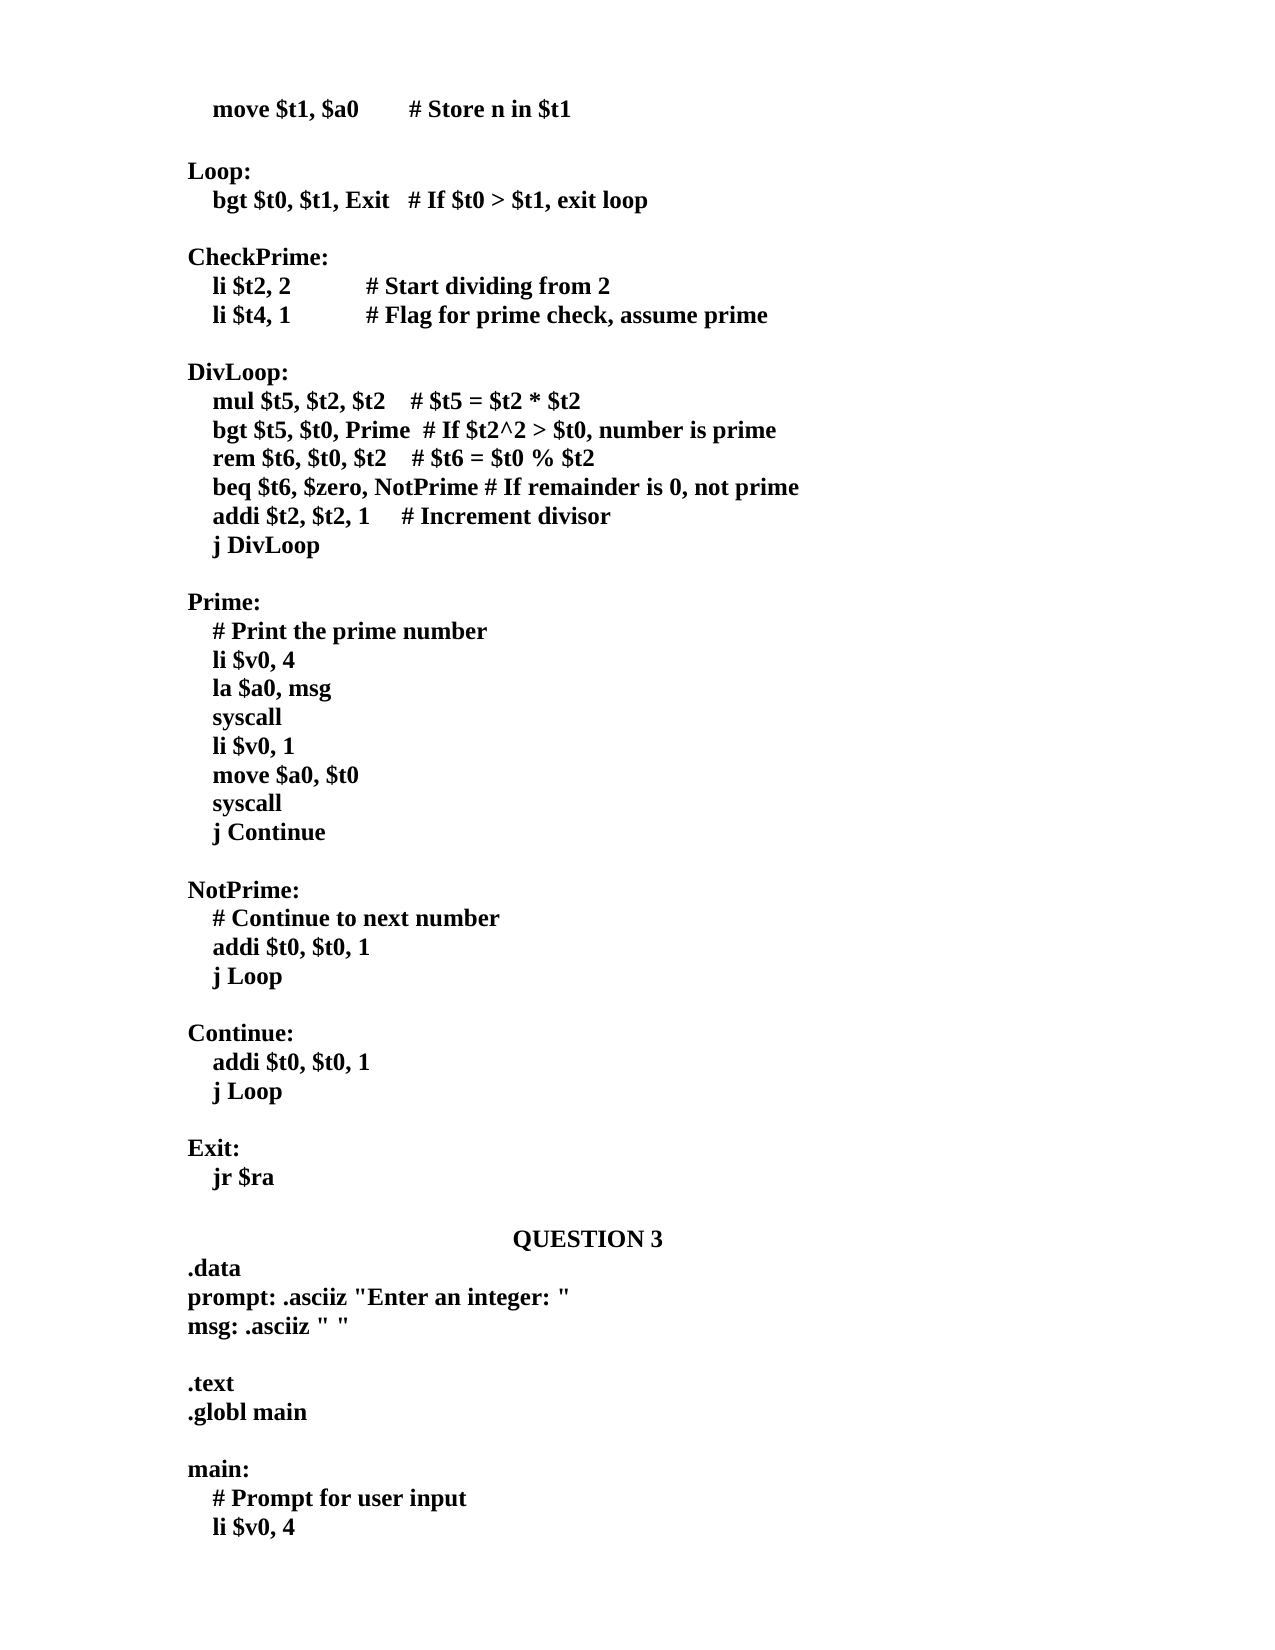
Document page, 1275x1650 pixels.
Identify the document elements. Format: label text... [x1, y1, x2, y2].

text rem $t6, $t0, $t2 # $t6 = $t0 % $t2 [187, 443, 1097, 472]
text .text [187, 1368, 1097, 1397]
text main: [187, 1454, 1097, 1483]
text mul $t5, $t2, $t2 # $t5 = $t2 * $t2 [187, 386, 1097, 415]
text addi $t0, $t0, 1 [187, 1047, 1097, 1076]
text j DivLoop [187, 530, 1097, 558]
text move $t1, $a0 # Store n in $t1 [187, 94, 1097, 122]
text syscall [187, 702, 1097, 731]
text li $v0, 4 [187, 1512, 1097, 1541]
text .data [187, 1253, 1097, 1282]
text CheckPrime: [187, 242, 1097, 271]
text Loop: [187, 156, 1097, 185]
text beq $t6, $zero, NotPrime # If remainder is 0, not prime [187, 472, 1097, 501]
text # Print the prime number [187, 616, 1097, 645]
text DivLoop: [187, 357, 1097, 386]
text la $a0, msg [187, 673, 1097, 702]
text addi $t0, $t0, 1 [187, 932, 1097, 961]
text li $t4, 1 # Flag for prime check, assume prime [187, 300, 1097, 328]
text jr $ra [187, 1162, 1097, 1191]
text j Loop [187, 961, 1097, 990]
text Exit: [187, 1133, 1097, 1162]
text # Continue to next number [187, 903, 1097, 932]
text NotPrime: [187, 875, 1097, 903]
text bgt $t5, $t0, Prime # If $t2^2 > $t0, number is prime [187, 415, 1097, 443]
text Prime: [187, 587, 1097, 616]
text bgt $t0, $t1, Exit # If $t0 > $t1, exit loop [187, 185, 1097, 213]
text Continue: [187, 1018, 1097, 1047]
text syscall [187, 788, 1097, 817]
text j Loop [187, 1076, 1097, 1105]
text li $v0, 4 [187, 645, 1097, 673]
text msg: .asciiz " " [187, 1311, 1097, 1339]
text addi $t2, $t2, 1 # Increment divisor [187, 501, 1097, 530]
text move $a0, $t0 [187, 760, 1097, 788]
text j Continue [187, 817, 1097, 846]
text li $v0, 1 [187, 731, 1097, 760]
text QUESTION 3 [187, 1224, 1097, 1253]
text li $t2, 2 # Start dividing from 2 [187, 271, 1097, 300]
text .globl main [187, 1397, 1097, 1426]
text prompt: .asciiz "Enter an integer: " [187, 1282, 1097, 1311]
text # Prompt for user input [187, 1483, 1097, 1512]
